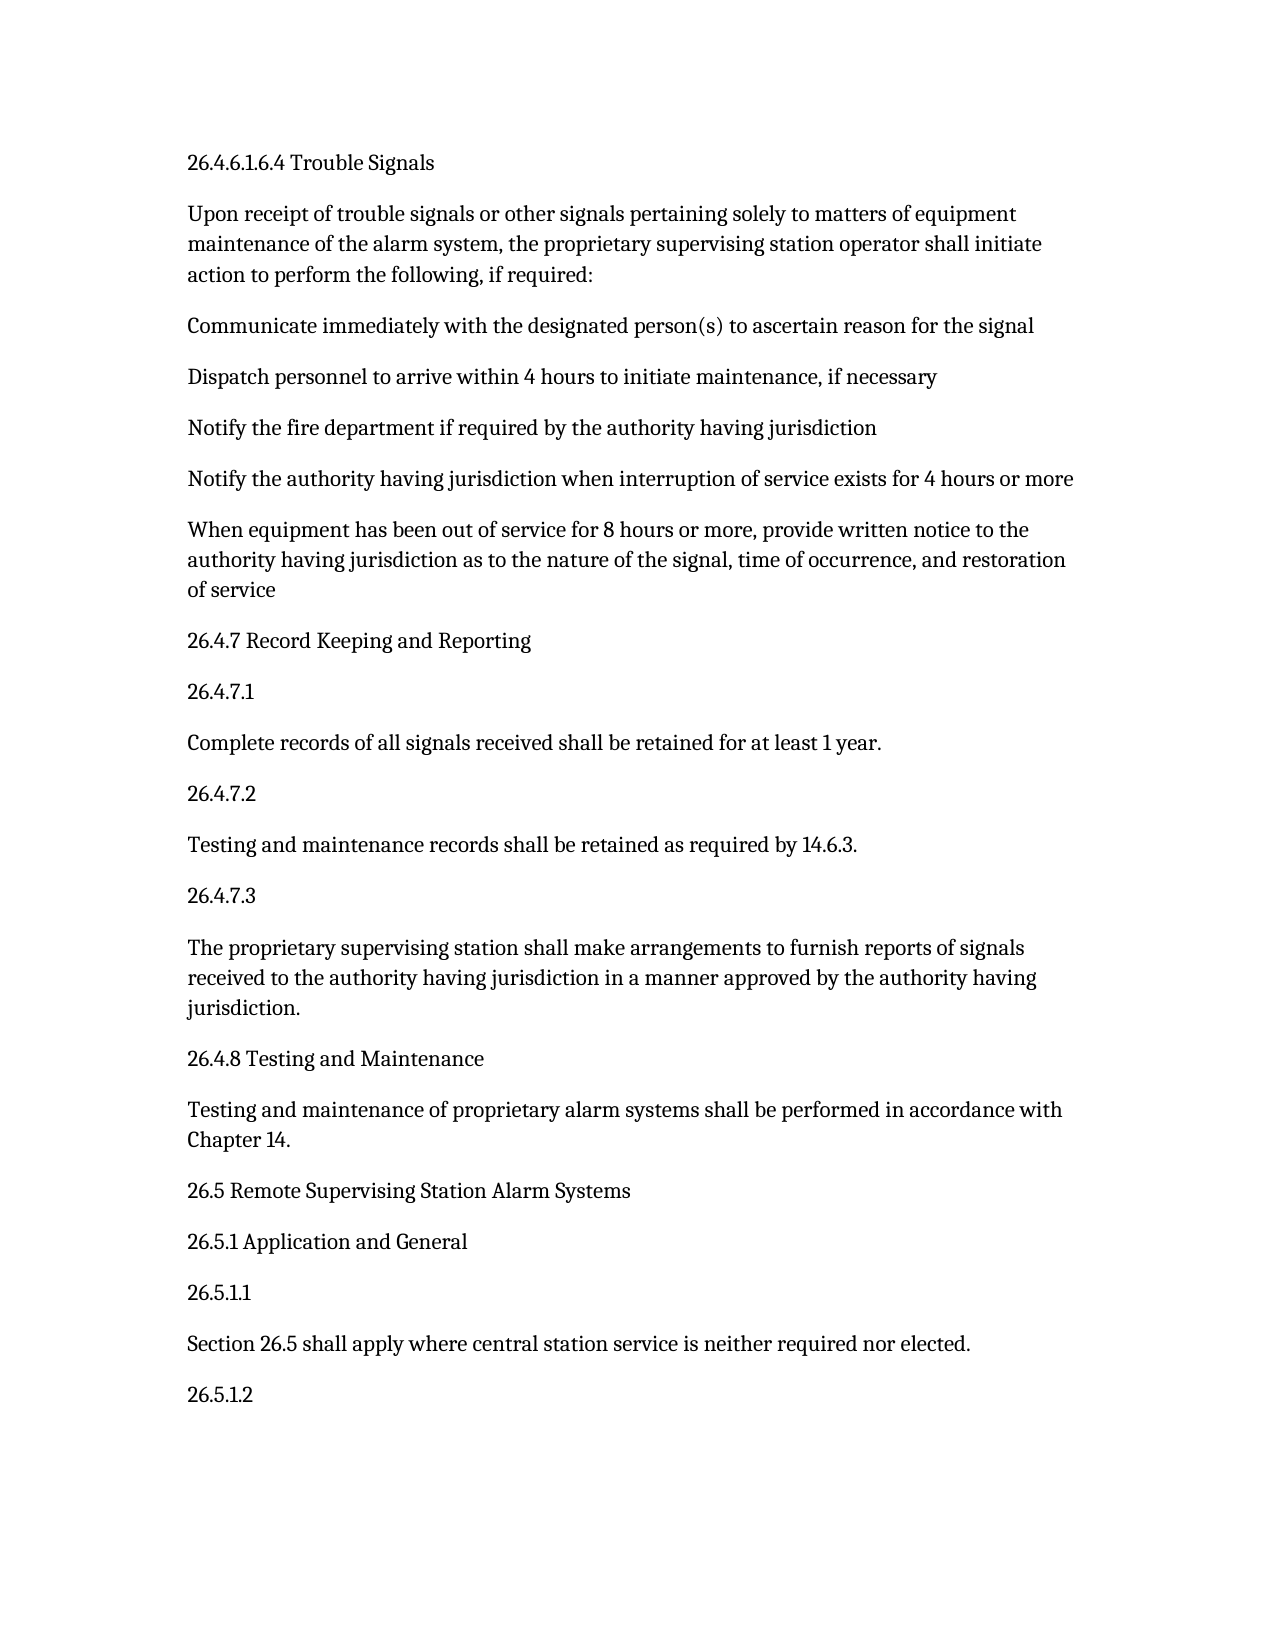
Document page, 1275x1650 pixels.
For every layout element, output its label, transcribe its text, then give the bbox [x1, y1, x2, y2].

text 26.4.7.1 [187, 679, 1087, 706]
text Upon receipt of trouble signals or other signals pertaining solely to matters of equipment maintenance of the alarm system, the proprietary supervising station operator shall initiate action to perform the following, if required: [187, 201, 1087, 288]
text Section 26.5 shall apply where central station service is neither required nor elected. [187, 1331, 1087, 1358]
text 26.4.7 Record Keeping and Reporting [187, 628, 1087, 654]
text 26.5.1.2 [187, 1382, 1087, 1409]
text Communicate immediately with the designated person(s) to ascertain reason for the signal [187, 312, 1087, 339]
text 26.5 Remote Supervising Station Alarm Systems [187, 1178, 1087, 1204]
text Testing and maintenance of proprietary alarm systems shall be performed in accordance with Chapter 14. [187, 1097, 1087, 1153]
text 26.4.7.3 [187, 883, 1087, 910]
text 26.4.7.2 [187, 781, 1087, 808]
text When equipment has been out of service for 8 hours or more, provide written notice to the authority having jurisdiction as to the nature of the signal, time of occurrence, and restoration of service [187, 517, 1087, 603]
text Notify the authority having jurisdiction when interruption of service exists for 4 hours or more [187, 466, 1087, 492]
text Dispatch personnel to arrive within 4 hours to initiate maintenance, if necessary [187, 363, 1087, 390]
text 26.5.1.1 [187, 1280, 1087, 1307]
text Complete records of all signals received shall be retained for at least 1 year. [187, 730, 1087, 757]
text Notify the fire department if required by the authority having jurisdiction [187, 414, 1087, 441]
text 26.4.8 Testing and Maintenance [187, 1046, 1087, 1072]
text 26.5.1 Application and General [187, 1229, 1087, 1256]
text 26.4.6.1.6.4 Trouble Signals [187, 150, 1087, 176]
text Testing and maintenance records shall be retained as required by 14.6.3. [187, 832, 1087, 859]
text The proprietary supervising station shall make arrangements to furnish reports of signals received to the authority having jurisdiction in a manner approved by the authority having jurisdiction. [187, 934, 1087, 1021]
